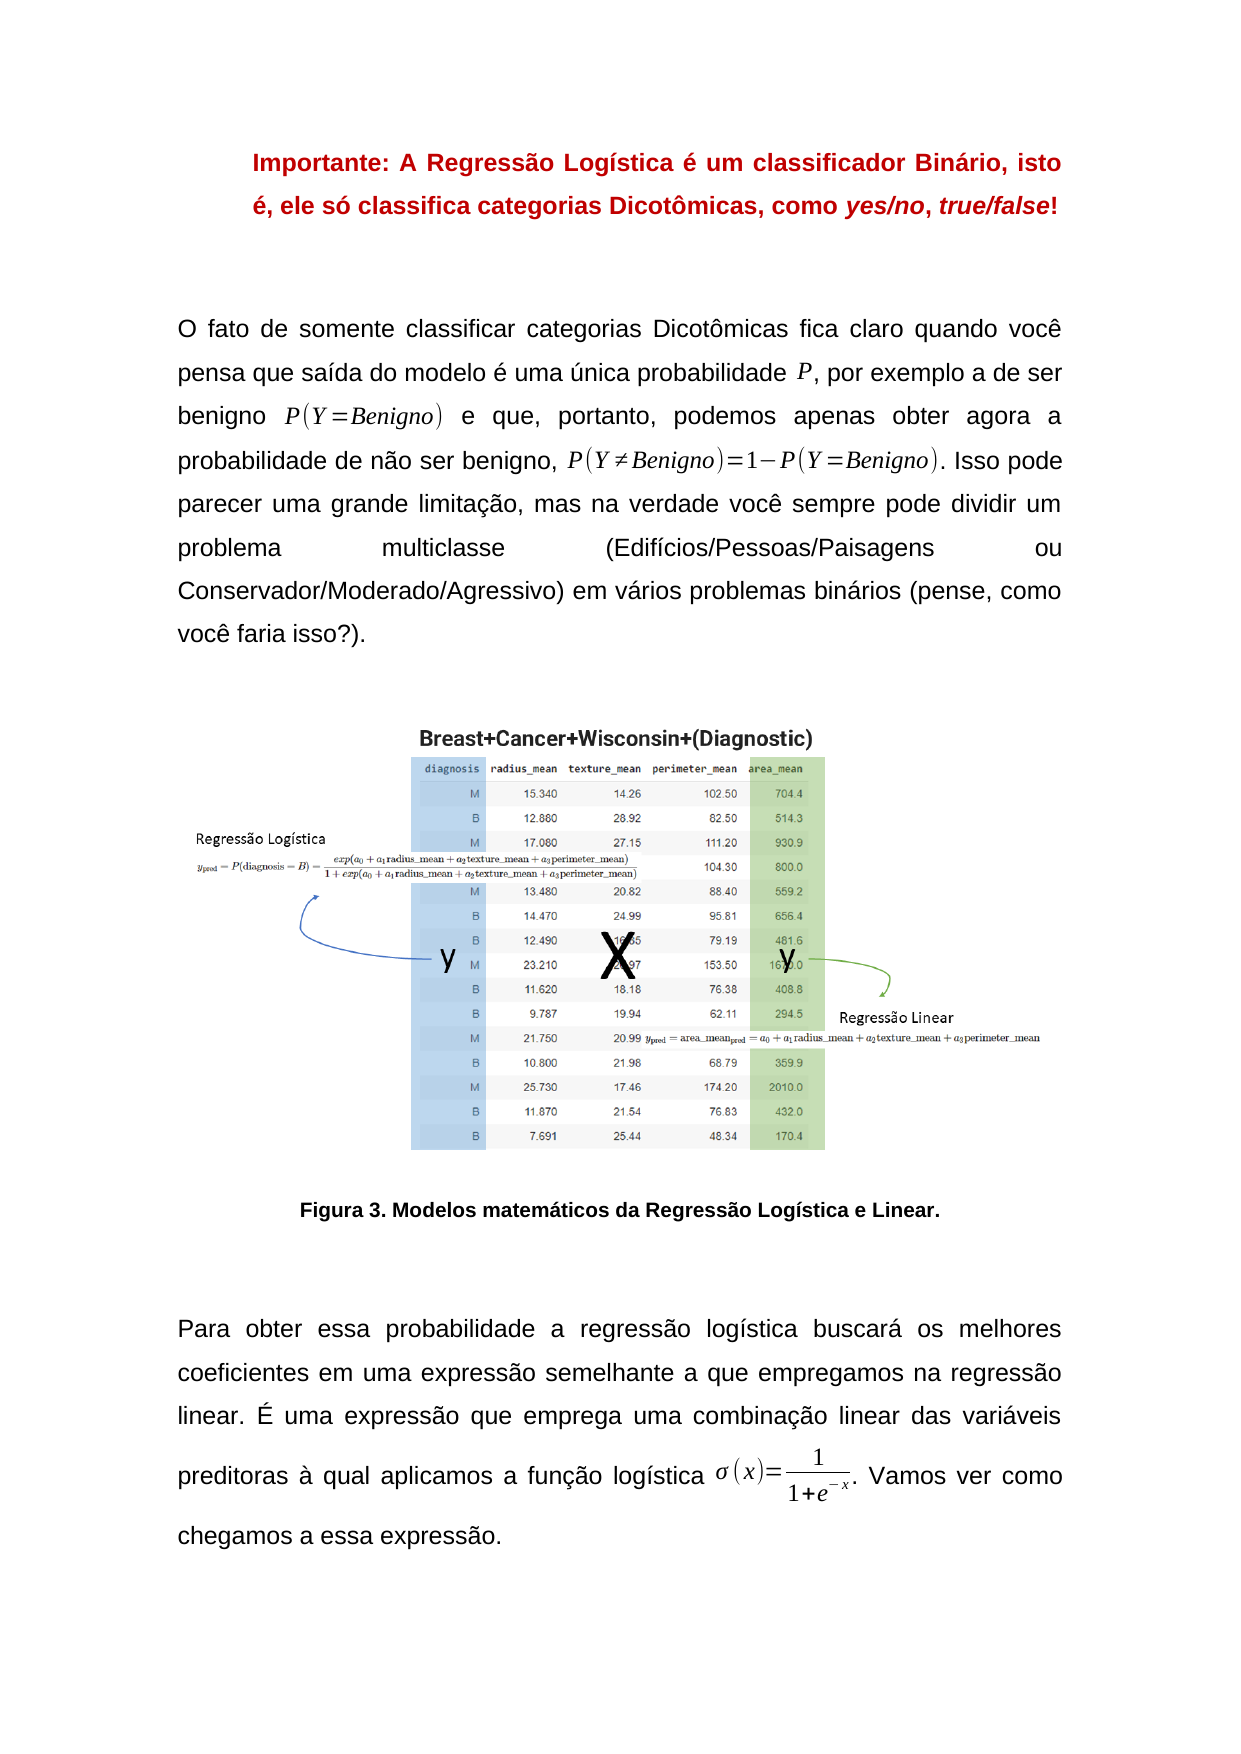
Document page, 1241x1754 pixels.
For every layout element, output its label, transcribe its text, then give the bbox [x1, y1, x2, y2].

text Importante: A Regressão Logística é um classificador Binário, isto é, ele só classifica categorias Dicotômicas, como yes/no, true/false! [252, 148, 1063, 219]
text O fato de somente classificar categorias Dicotômicas fica claro quando você pensa que saída do modelo é uma única probabilidade , por exemplo a de ser benigno e que, portanto, podemos apenas obter agora a probabilidade de não ser benigno, . Isso pode parecer uma grande limitação, mas na verdade você sempre pode dividir um problema multiclasse (Edifícios/Pessoas/Paisagens ou Conservador/Moderado/Agressivo) em vários problemas binários (pense, como você faria isso?). [177, 314, 1063, 648]
text Figura 3. Modelos matemáticos da Regressão Logística e Linear. [177, 1198, 1063, 1222]
text Para obter essa probabilidade a regressão logística buscará os melhores coeficientes em uma expressão semelhante a que empregamos na regressão linear. É uma expressão que emprega uma combinação linear das variáveis preditoras à qual aplicamos a função logística . Vamos ver como chegamos a essa expressão. [177, 1314, 1063, 1549]
picture [177, 680, 1063, 1179]
